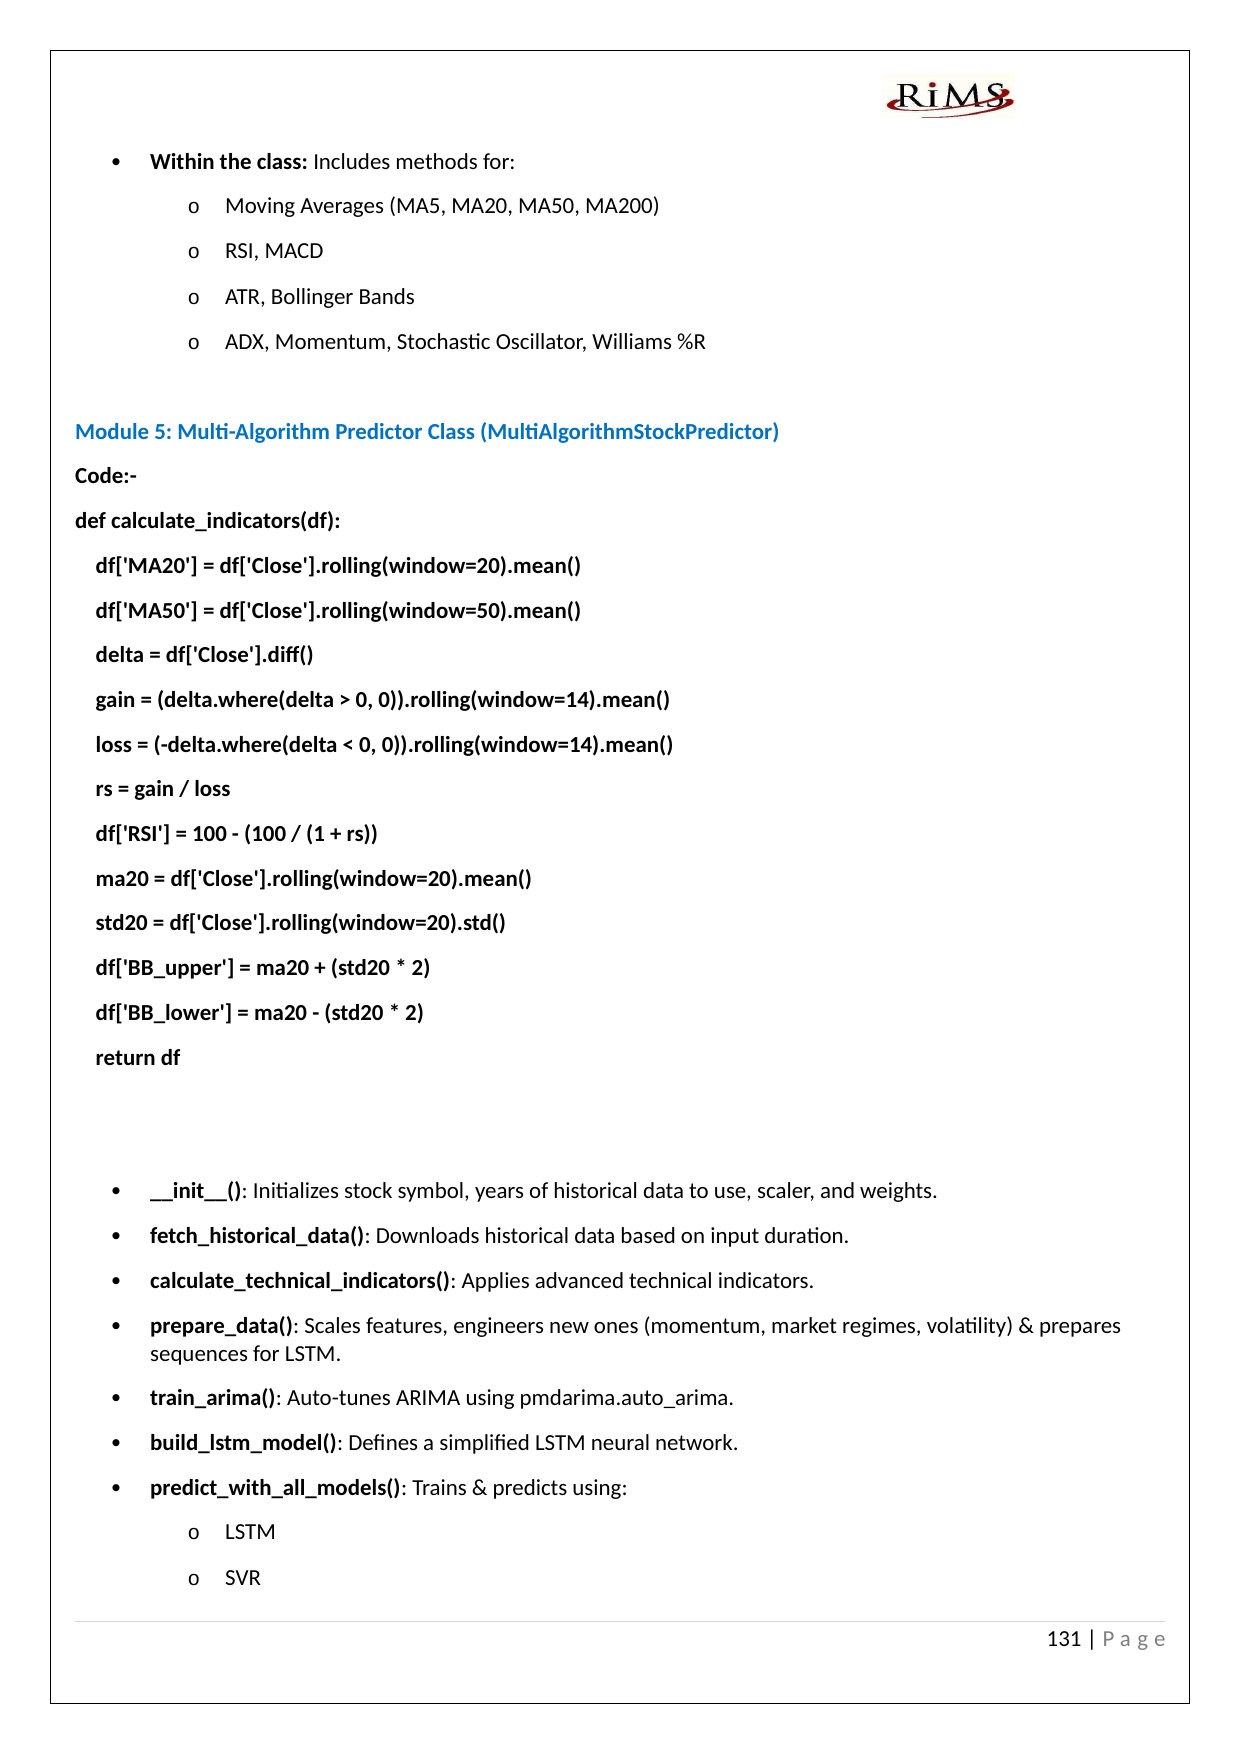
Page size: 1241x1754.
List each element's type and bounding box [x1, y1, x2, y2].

picture [881, 73, 1016, 119]
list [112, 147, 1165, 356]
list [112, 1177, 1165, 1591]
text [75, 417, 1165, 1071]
